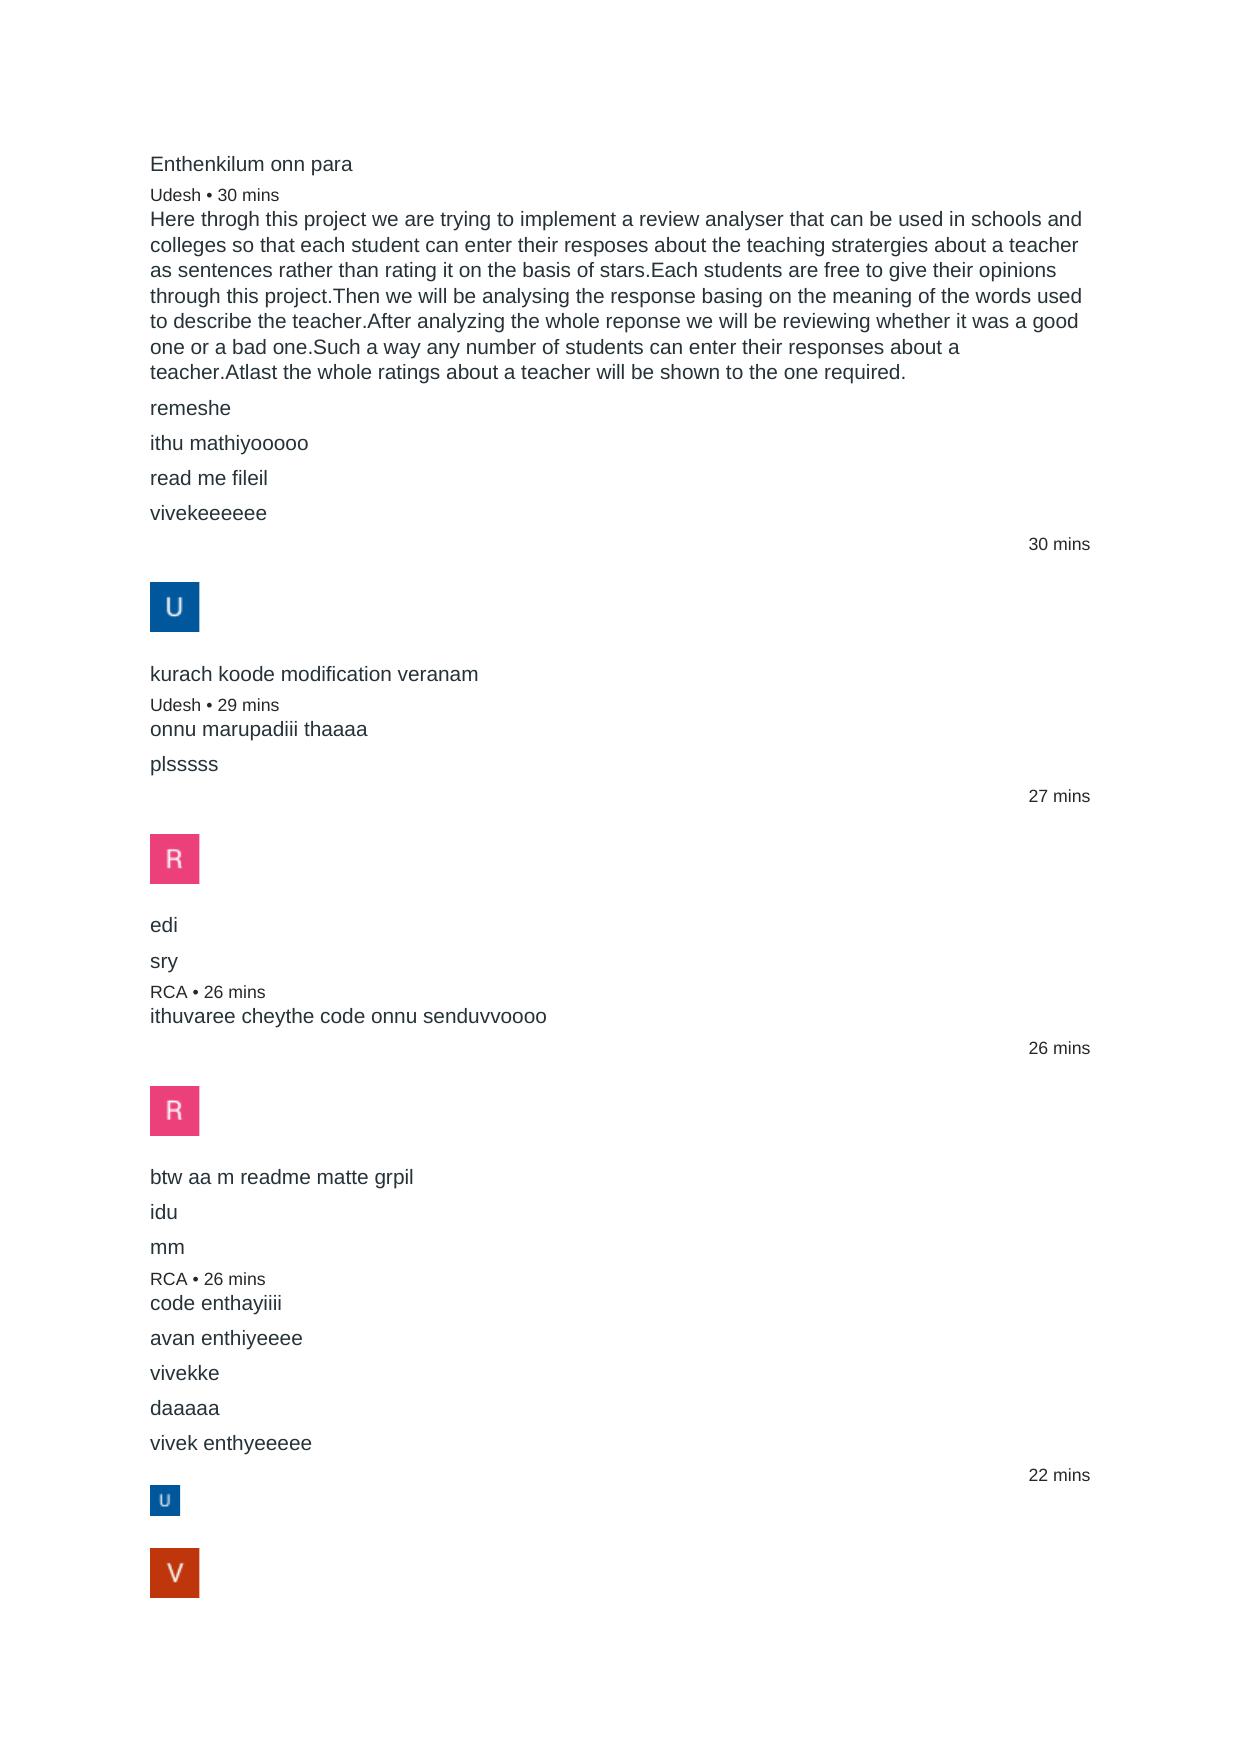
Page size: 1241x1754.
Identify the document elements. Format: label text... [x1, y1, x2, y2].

text avan enthiyeeee [150, 1324, 1090, 1350]
text 22 mins [150, 1465, 1090, 1485]
text vivekke [150, 1359, 1090, 1385]
text vivekeeeeee [150, 499, 1090, 524]
text Udesh • 29 mins [150, 695, 1090, 716]
text remeshe [150, 394, 1090, 419]
text ithu mathiyooooo [150, 429, 1090, 454]
picture [150, 1548, 200, 1598]
picture [150, 1485, 181, 1516]
text kurach koode modification veranam [150, 660, 1090, 686]
text btw aa m readme matte grpil [150, 1163, 1090, 1189]
text 30 mins [150, 534, 1090, 554]
text 26 mins [150, 1037, 1090, 1058]
text plsssss [150, 751, 1090, 776]
text RCA • 26 mins [150, 1269, 1090, 1289]
text idu [150, 1198, 1090, 1224]
text 27 mins [150, 786, 1090, 806]
text sry [150, 947, 1090, 972]
text ithuvaree cheythe code onnu senduvvoooo [150, 1002, 1090, 1028]
picture [150, 582, 200, 632]
text Udesh • 30 mins [150, 185, 1090, 206]
picture [150, 834, 200, 884]
text daaaaa [150, 1394, 1090, 1420]
text code enthayiiii [150, 1289, 1090, 1315]
text Enthenkilum onn para [150, 150, 1090, 176]
text mm [150, 1234, 1090, 1259]
text edi [150, 912, 1090, 937]
picture [150, 1086, 200, 1136]
text read me fileil [150, 464, 1090, 489]
text RCA • 26 mins [150, 982, 1090, 1002]
text Here throgh this project we are trying to implement a review analyser that can be used in schools and colleges so that each student can enter their resposes about the teaching stratergies about a teacher as sentences rather than rating it on the basis of stars.Each students are free to give their opinions through this project.Then we will be analysing the response basing on the meaning of the words used to describe the teacher.After analyzing the whole reponse we will be reviewing whether it was a good one or a bad one.Such a way any number of students can enter their responses about a teacher.Atlast the whole ratings about a teacher will be shown to the one required. [150, 206, 1090, 384]
text onnu marupadiii thaaaa [150, 716, 1090, 741]
text vivek enthyeeeee [150, 1429, 1090, 1455]
